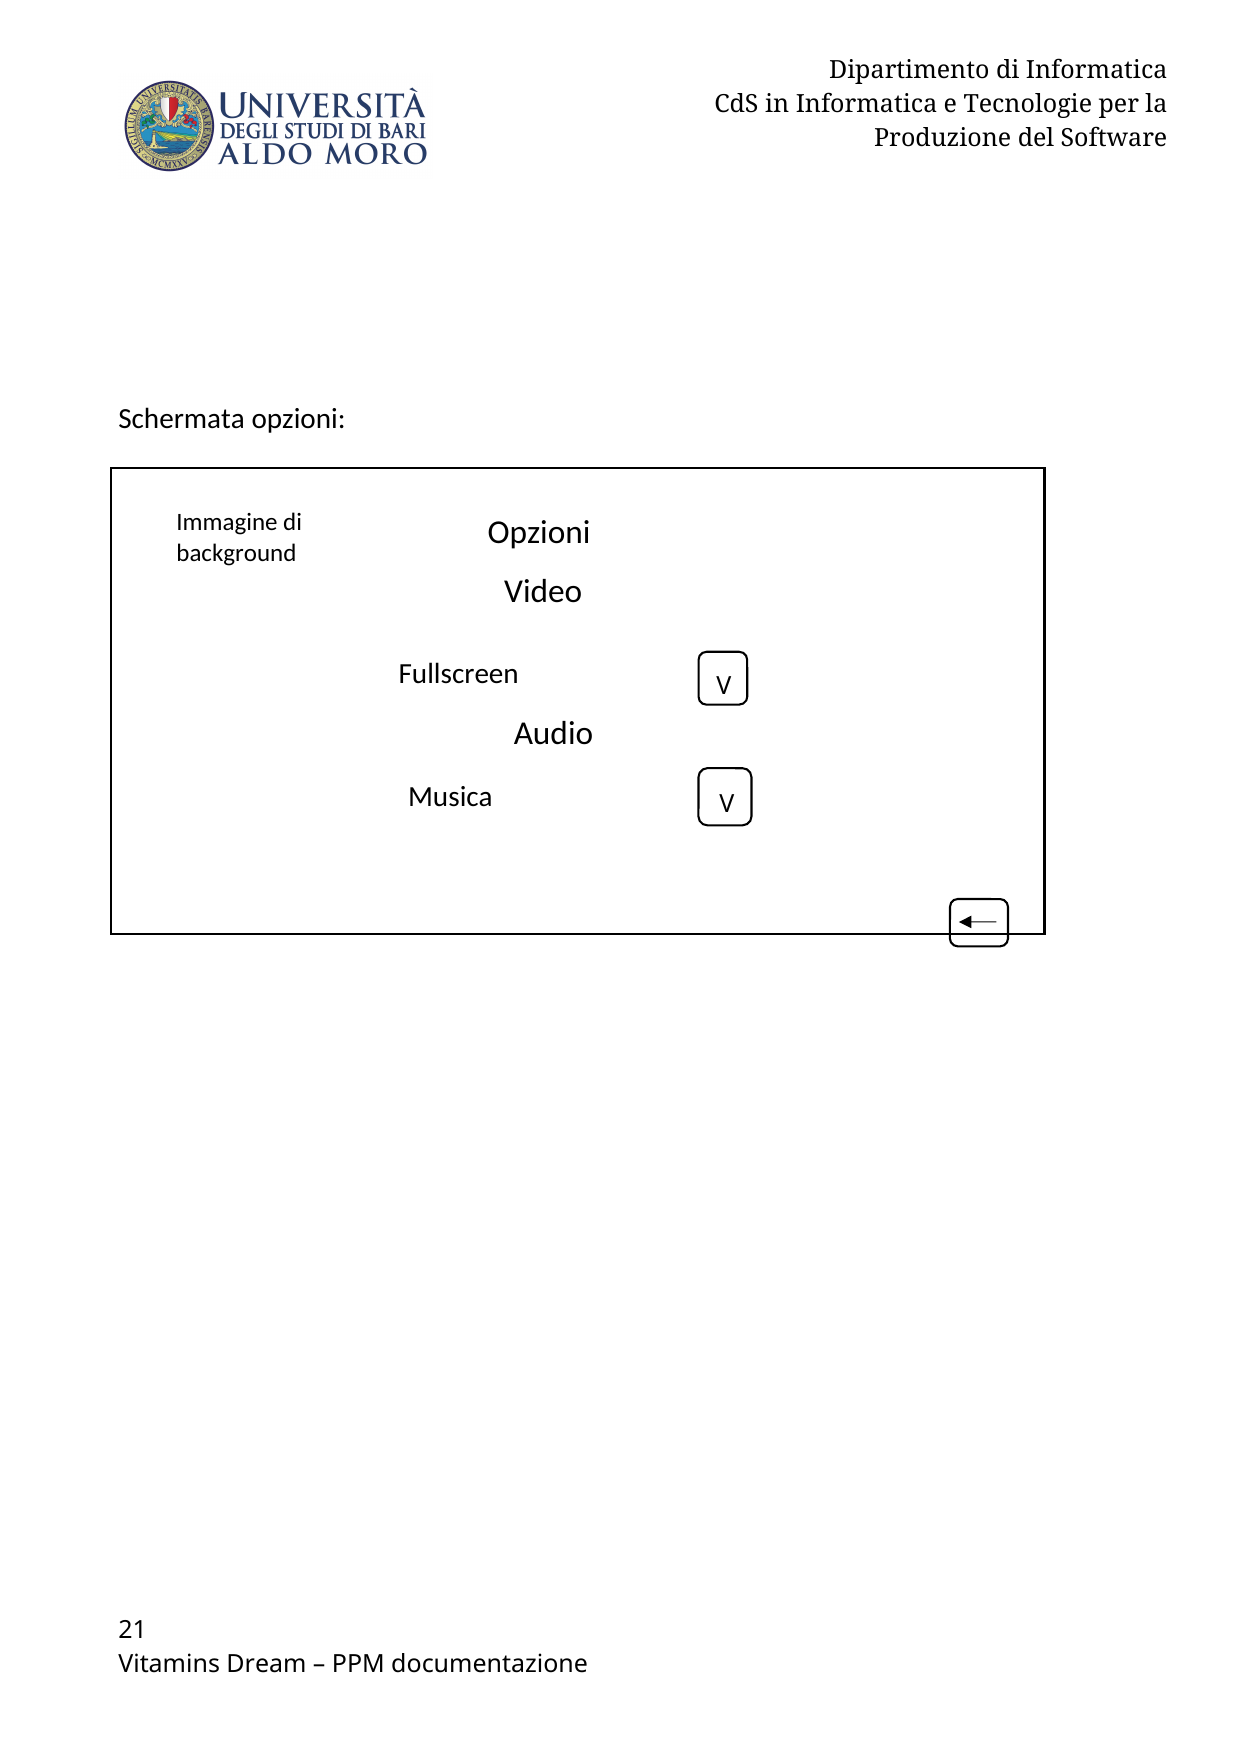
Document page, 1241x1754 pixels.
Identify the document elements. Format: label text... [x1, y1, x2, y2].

text Schermata opzioni: [118, 400, 1122, 436]
picture [118, 73, 433, 179]
